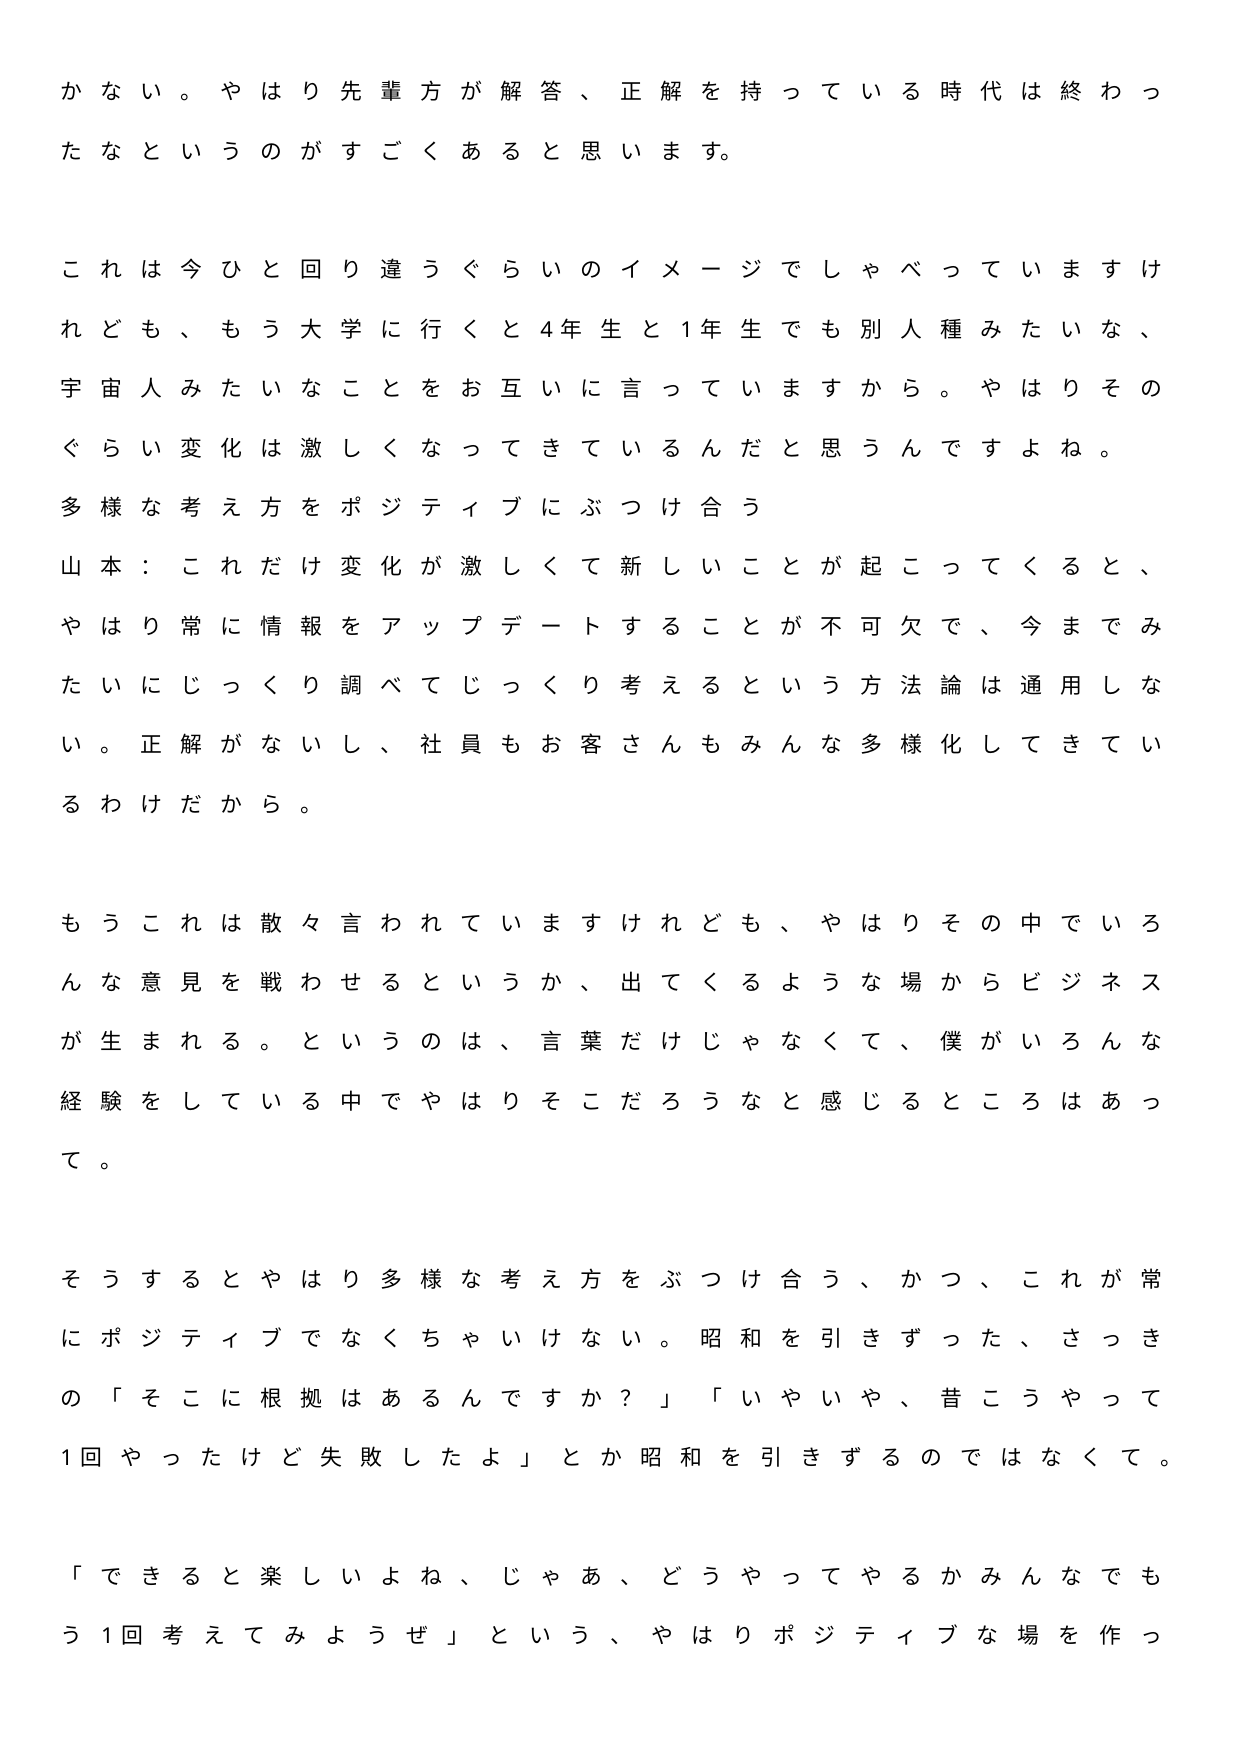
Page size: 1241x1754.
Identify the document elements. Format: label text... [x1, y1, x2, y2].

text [60, 61, 1180, 476]
text 多様な考え方をポジティブにぶつけ合う [60, 476, 1180, 536]
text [60, 536, 1180, 1664]
